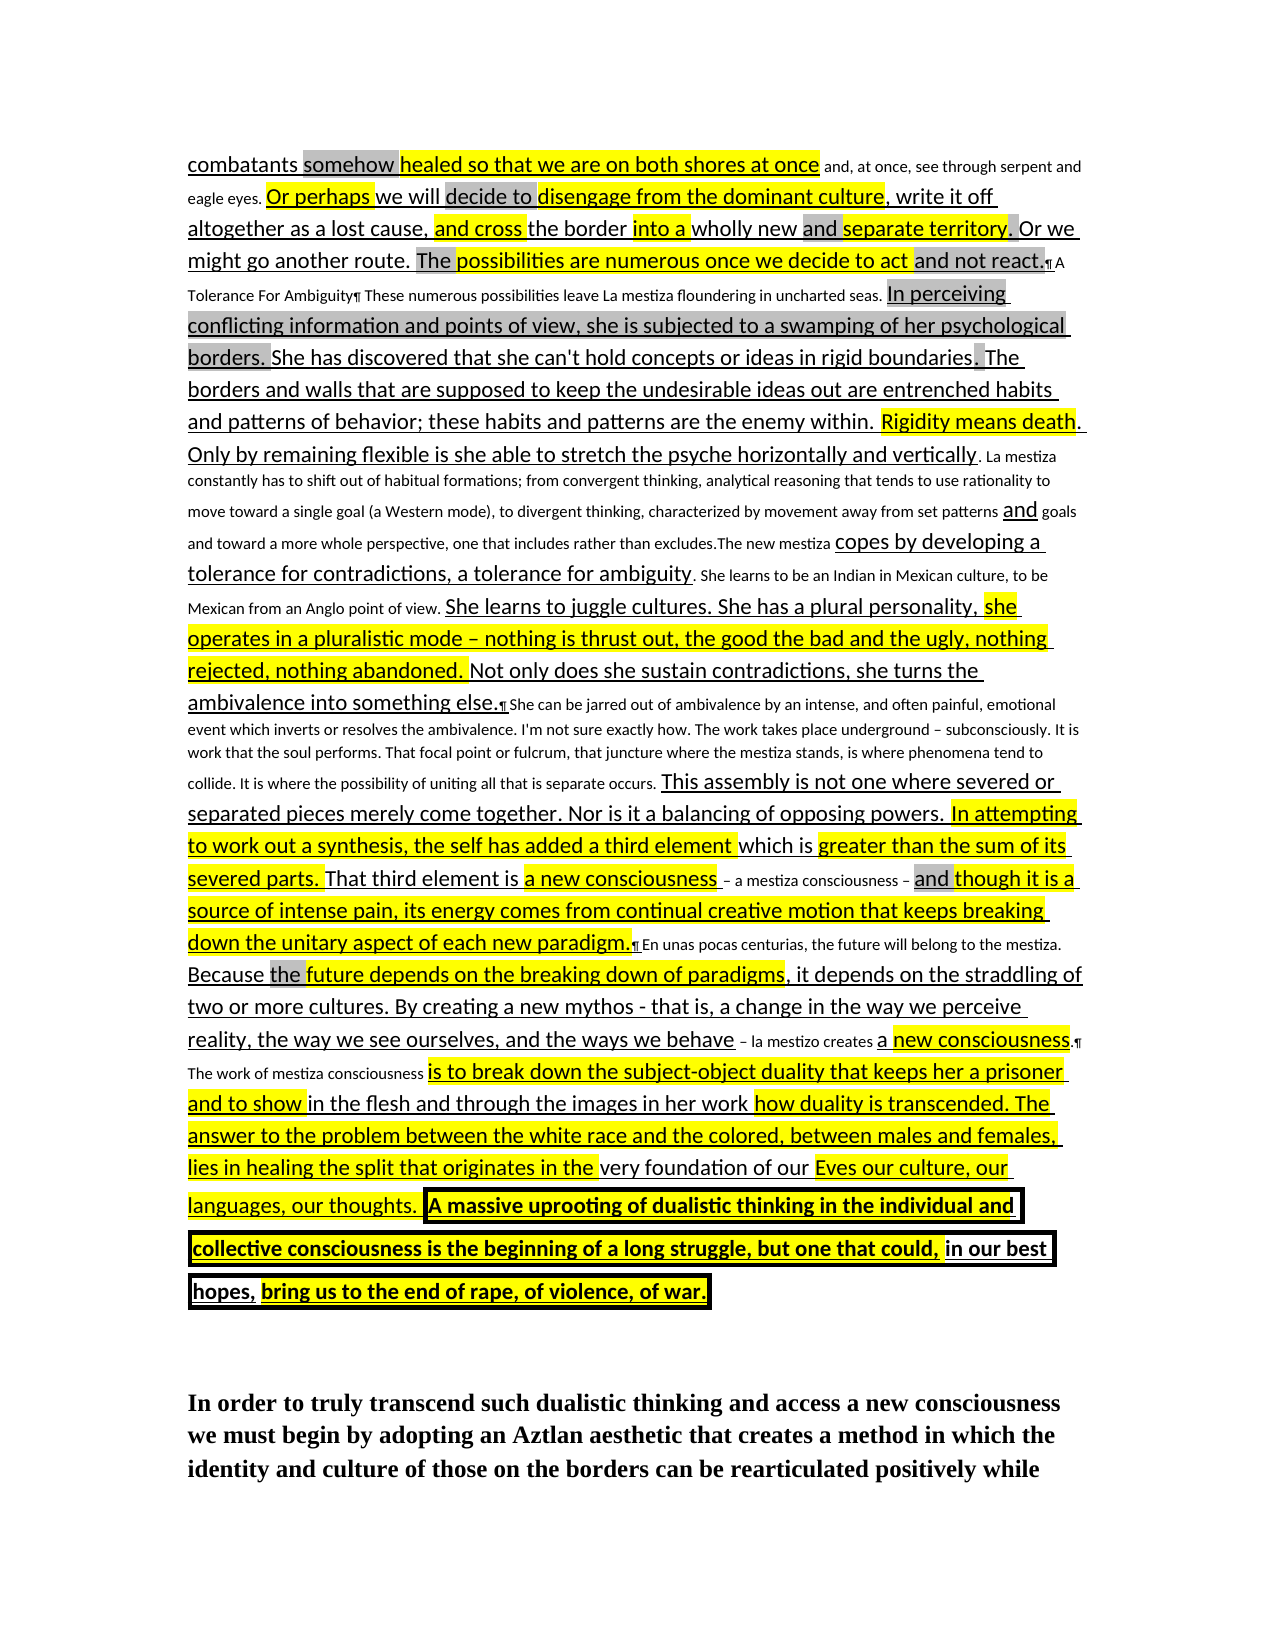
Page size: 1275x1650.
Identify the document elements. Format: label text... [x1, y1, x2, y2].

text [187, 1388, 1087, 1482]
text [187, 150, 1087, 432]
